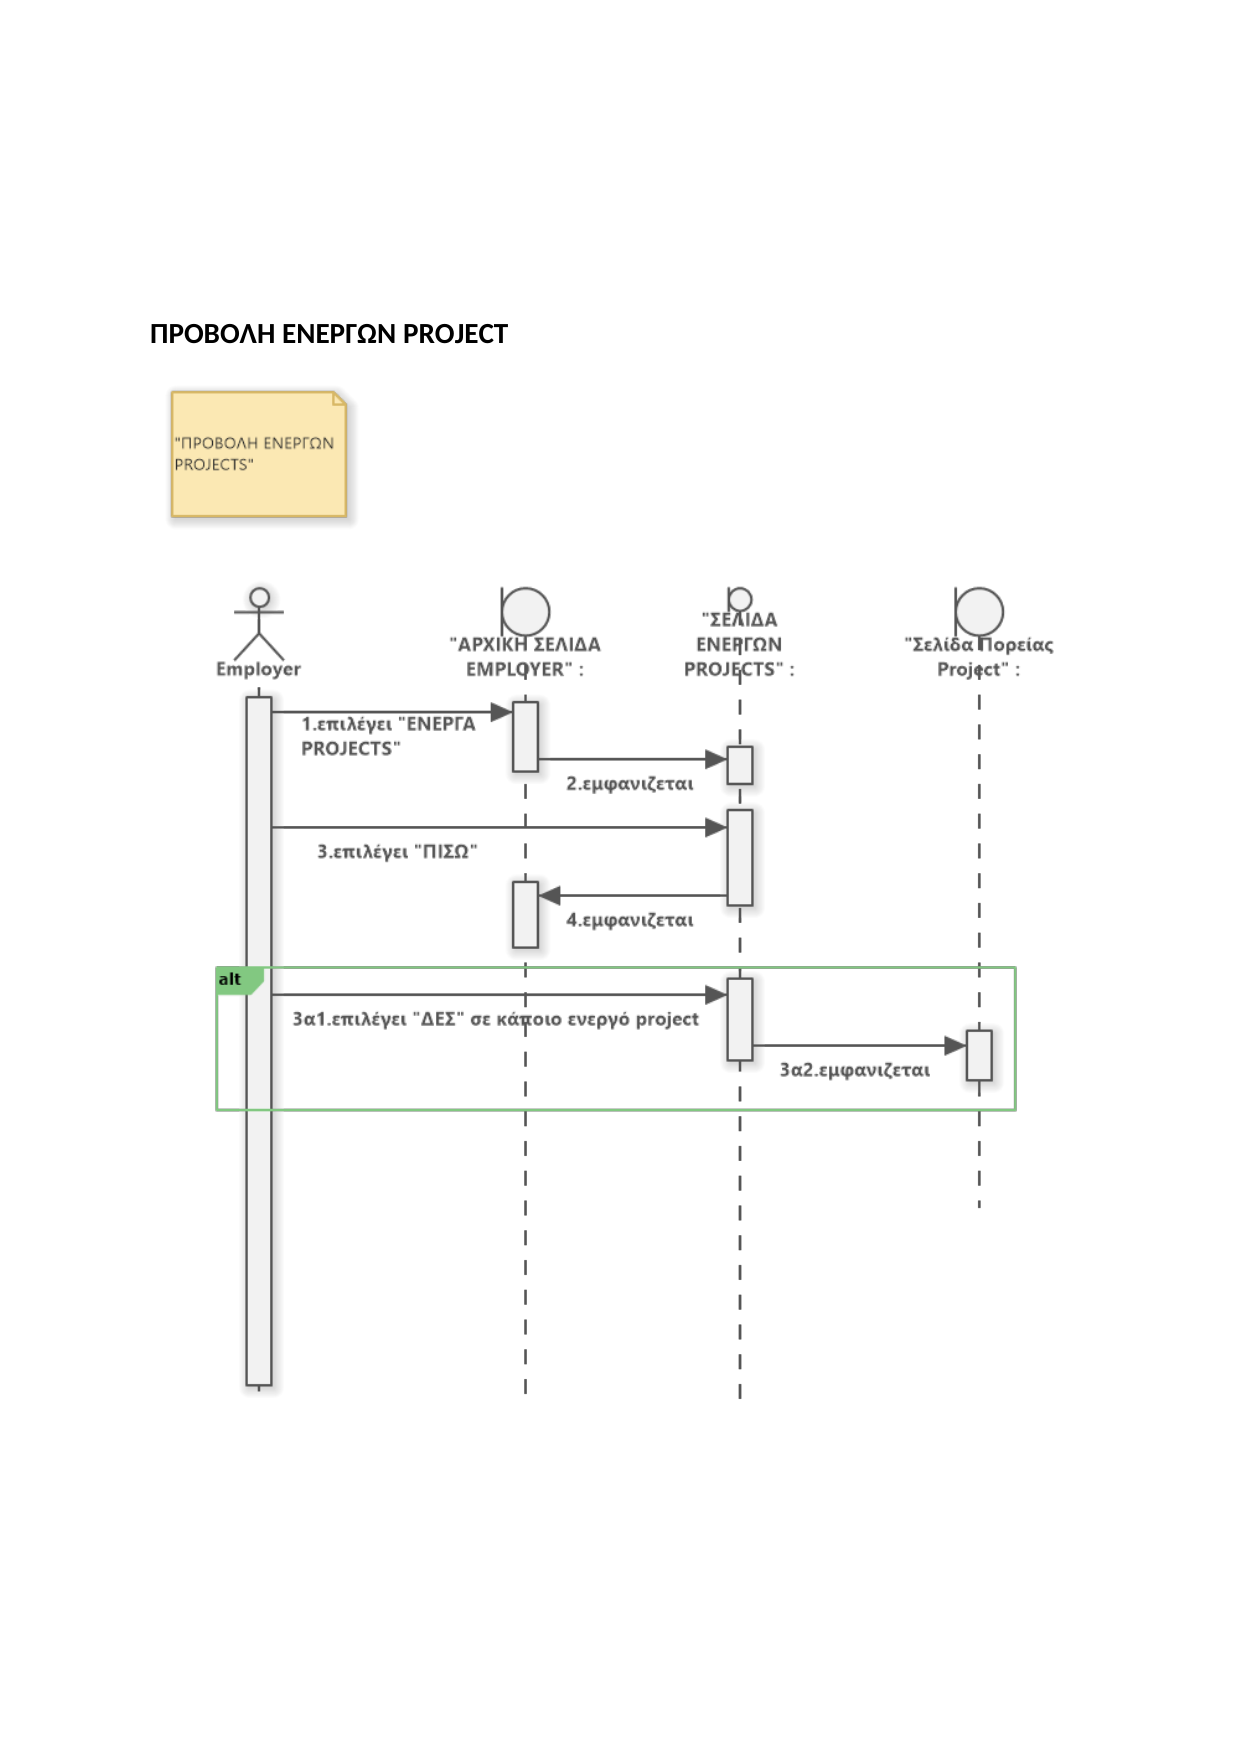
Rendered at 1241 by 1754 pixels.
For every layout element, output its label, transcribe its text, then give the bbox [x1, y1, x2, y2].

text ΠΡΟΒΟΛΗ ΕΝΕΡΓΩΝ PROJECT [150, 315, 1090, 351]
picture [150, 370, 1091, 1435]
